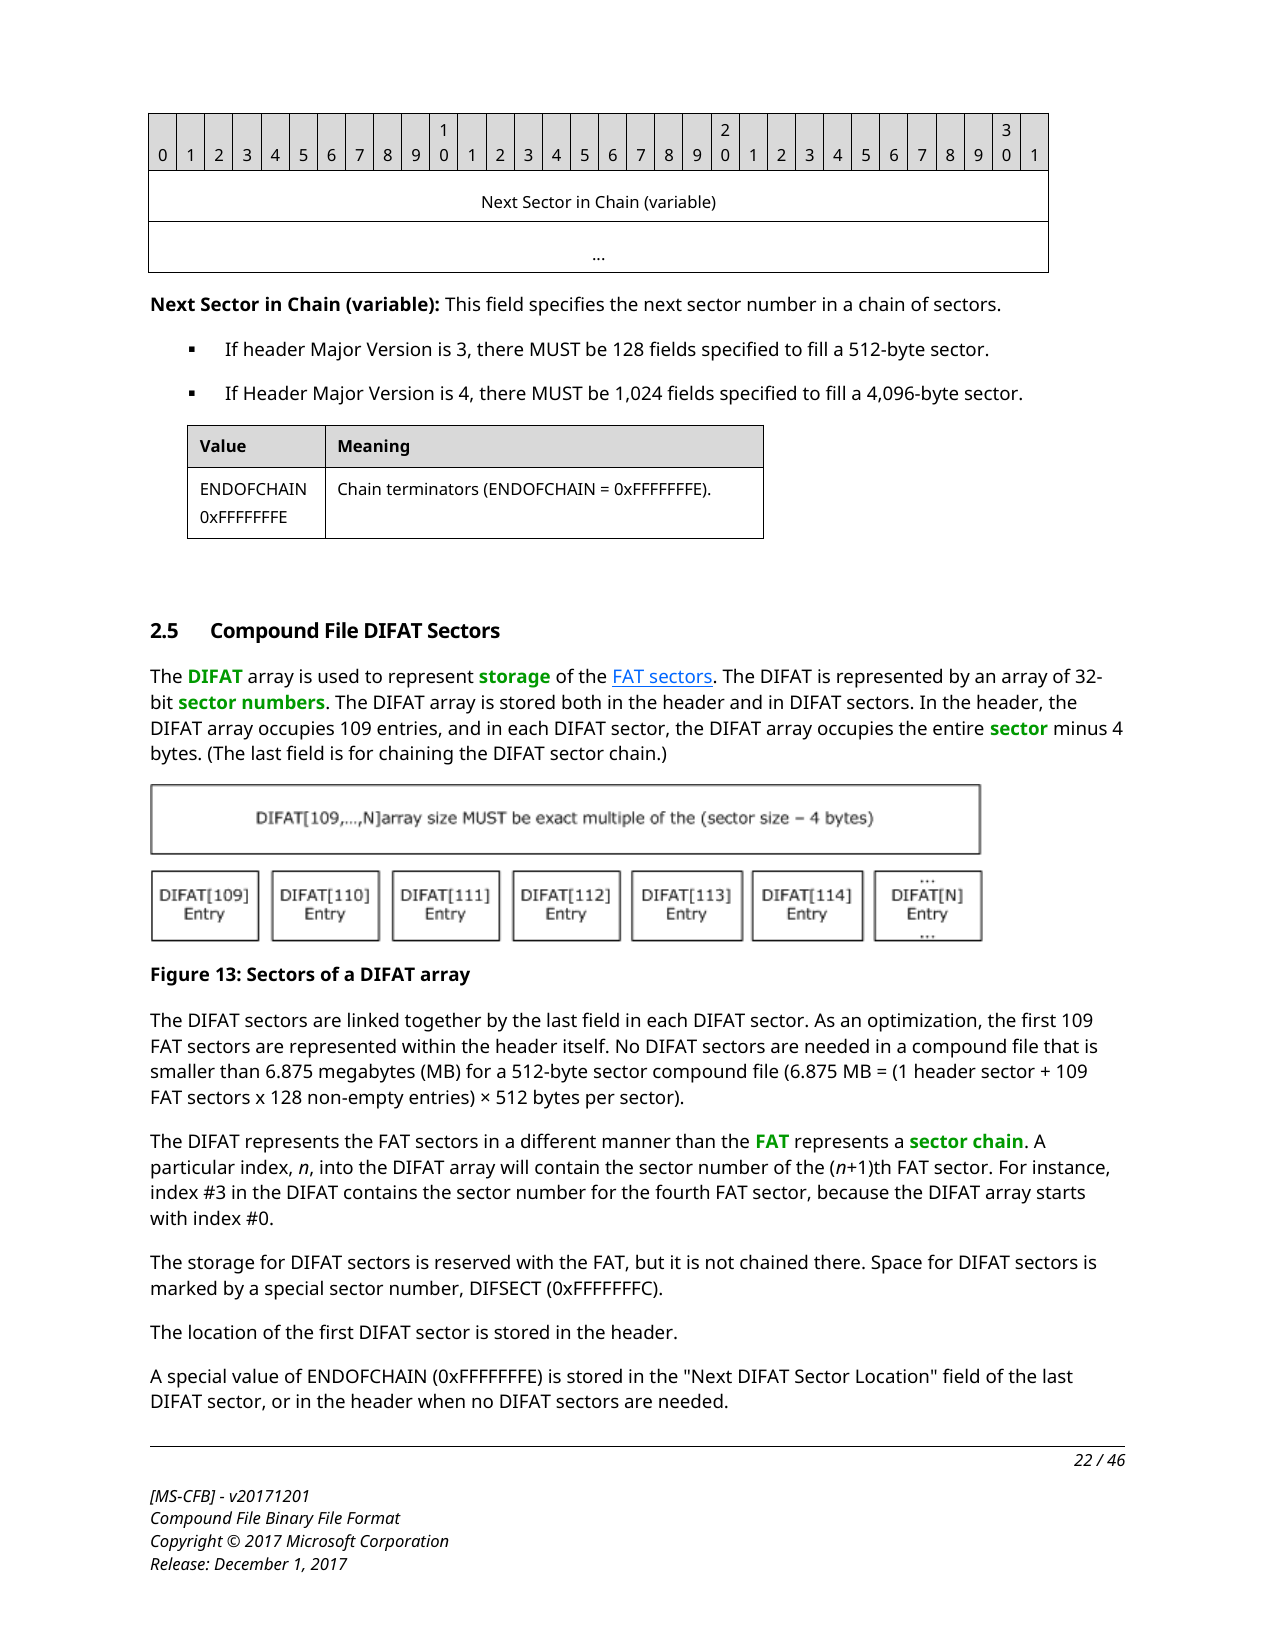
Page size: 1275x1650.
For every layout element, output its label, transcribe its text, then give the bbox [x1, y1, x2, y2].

table_header 2 [205, 114, 232, 170]
table_header 5 [852, 114, 879, 170]
list If header Major Version is 3, there MUST be 128 fields specified to fill a 512-byte sector. [187, 336, 1125, 361]
table_header 3 [515, 114, 542, 170]
table_header 2 [768, 114, 795, 170]
table_header 3 [233, 114, 261, 170]
table_header 9 [965, 114, 992, 170]
table_header 2 [487, 114, 514, 170]
table_header 1 0 [430, 114, 457, 170]
table_header 4 [543, 114, 570, 170]
table_cell Chain terminators (ENDOFCHAIN = 0xFFFFFFFE). [326, 468, 763, 538]
table_cell Next Sector in Chain (variable) [149, 171, 1048, 221]
table_header 3 [796, 114, 823, 170]
table_cell ... [149, 222, 1048, 272]
table_header 7 [346, 114, 373, 170]
text The DIFAT represents the FAT sectors in a different manner than the FAT represents a sector chain. A particular index, n, into the DIFAT array will contain the sector number of the (n+1)th FAT sector. For instance, index #3 in the DIFAT contains the sector number for the fourth FAT sector, because the DIFAT array starts with index #0. [150, 1128, 1125, 1231]
text Next Sector in Chain (variable): This field specifies the next sector number in a chain of sectors. [150, 292, 1125, 317]
table_header Meaning [326, 426, 763, 467]
table_header 8 [374, 114, 401, 170]
text The location of the first DIFAT sector is stored in the header. [150, 1319, 1125, 1344]
table_header 0 [149, 114, 176, 170]
text The DIFAT sectors are linked together by the last field in each DIFAT sector. As an optimization, the first 109 FAT sectors are represented within the header itself. No DIFAT sectors are needed in a compound file that is smaller than 6.875 megabytes (MB) for a 512-byte sector compound file (6.875 MB = (1 header sector + 109 FAT sectors x 128 non-empty entries) × 512 bytes per sector). [150, 1008, 1125, 1110]
text The DIFAT array is used to represent storage of the FAT sectors. The DIFAT is represented by an array of 32-bit sector numbers. The DIFAT array is stored both in the header and in DIFAT sectors. In the header, the DIFAT array occupies 109 entries, and in each DIFAT sector, the DIFAT array occupies the entire sector minus 4 bytes. (The last field is for chaining the DIFAT sector chain.) [150, 664, 1125, 766]
table_header 2 0 [712, 114, 739, 170]
table_header 8 [655, 114, 682, 170]
table_header 5 [571, 114, 598, 170]
subtitle Compound File DIFAT Sectors [150, 617, 1125, 645]
table_header 1 [458, 114, 486, 170]
table_header Value [188, 426, 325, 467]
table_header 9 [683, 114, 711, 170]
table_header 6 [880, 114, 907, 170]
table_header 7 [908, 114, 936, 170]
table_header 7 [627, 114, 654, 170]
table_header 1 [1021, 114, 1048, 170]
table_header 5 [290, 114, 317, 170]
text Figure 13: Sectors of a DIFAT array [150, 961, 1125, 987]
table_header 9 [402, 114, 429, 170]
table_header 4 [824, 114, 851, 170]
table_header 6 [599, 114, 626, 170]
table_header 4 [262, 114, 289, 170]
table_header 6 [318, 114, 345, 170]
table_cell ENDOFCHAIN 0xFFFFFFFE [188, 468, 325, 538]
table_header 1 [177, 114, 204, 170]
table_header 1 [740, 114, 767, 170]
list If Header Major Version is 4, there MUST be 1,024 fields specified to fill a 4,096-byte sector. [187, 380, 1125, 406]
text A special value of ENDOFCHAIN (0xFFFFFFFE) is stored in the "Next DIFAT Sector Location" field of the last DIFAT sector, or in the header when no DIFAT sectors are needed. [150, 1363, 1125, 1414]
table_header 3 0 [993, 114, 1020, 170]
table_header 8 [937, 114, 964, 170]
text The storage for DIFAT sectors is reserved with the FAT, but it is not chained there. Space for DIFAT sectors is marked by a special sector number, DIFSECT (0xFFFFFFFC). [150, 1249, 1125, 1300]
